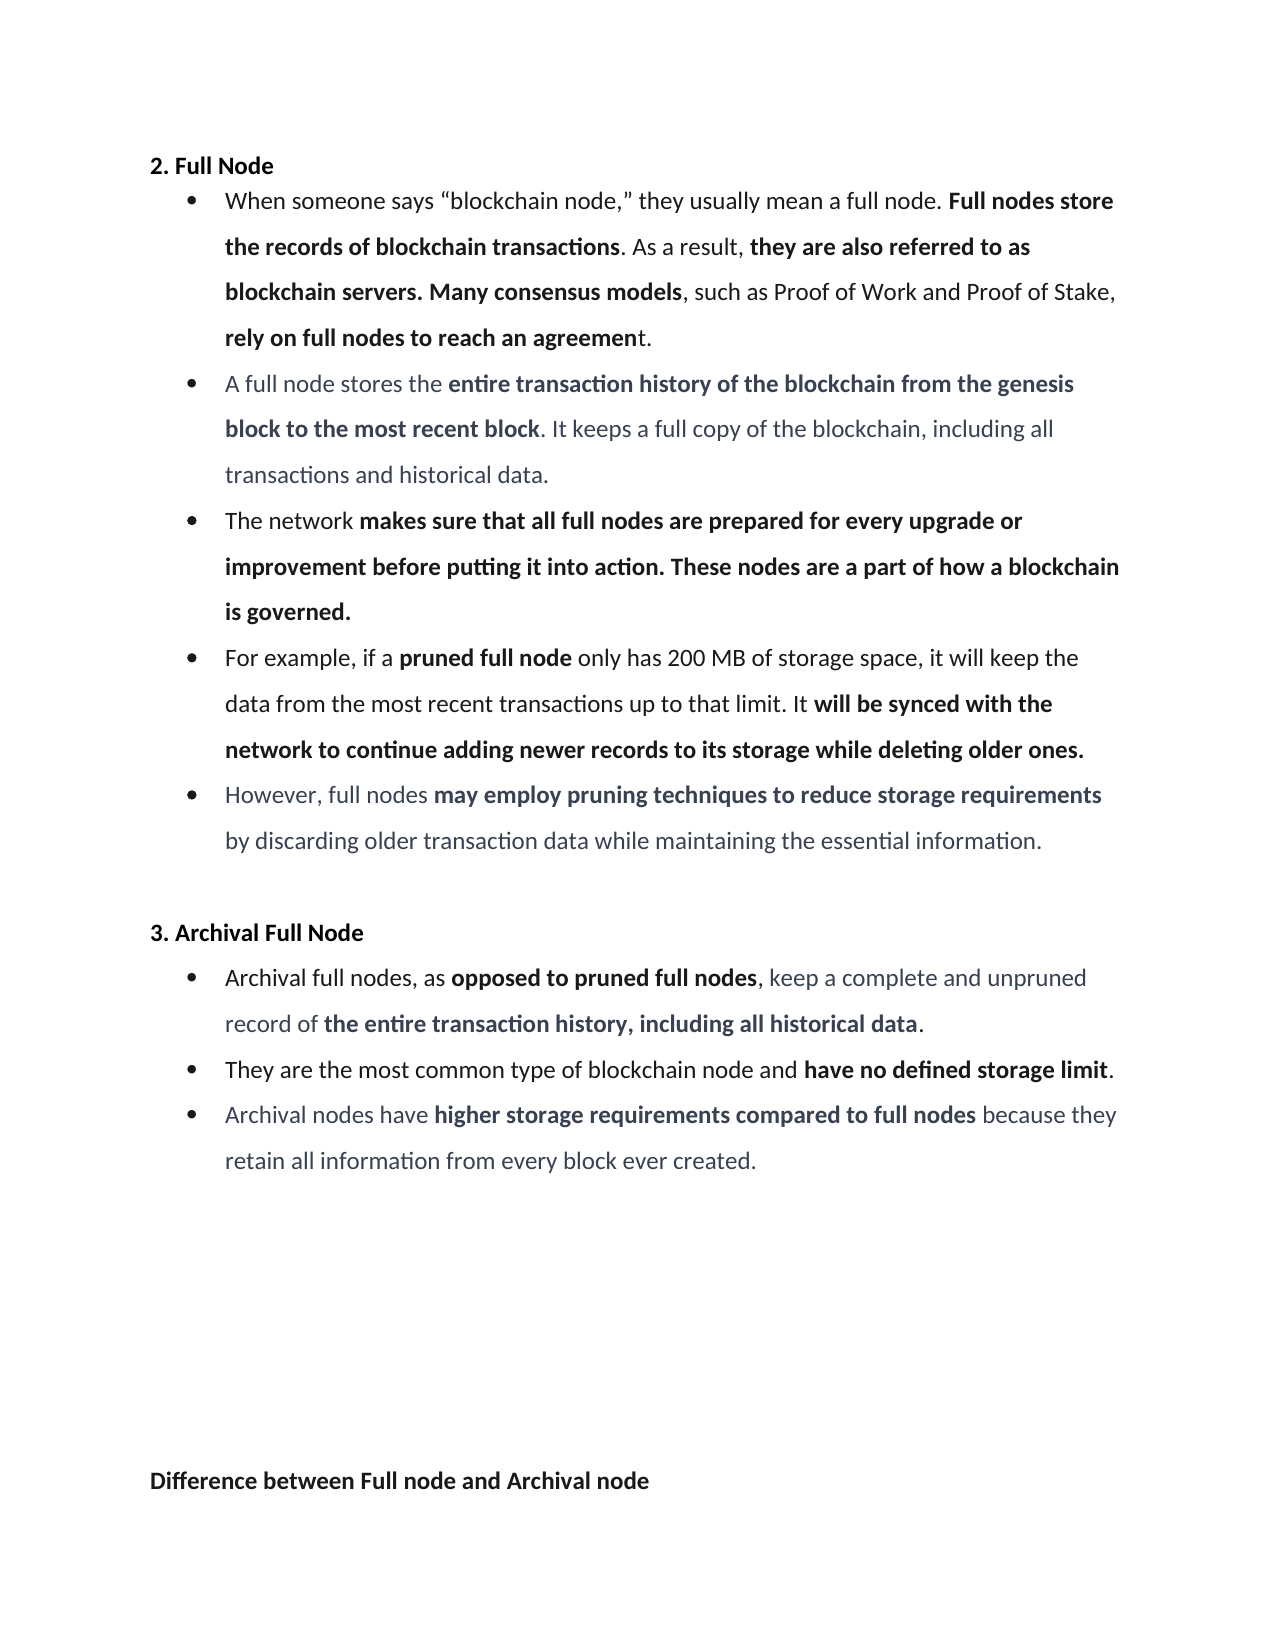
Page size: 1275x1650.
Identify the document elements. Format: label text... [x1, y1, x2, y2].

list The network makes sure that all full nodes are prepared for every upgrade or improvement before putting it into action. These nodes are a part of how a blockchain is governed. [187, 505, 1125, 627]
subtitle 2. Full Node [150, 150, 1125, 181]
list For example, if a pruned full node only has 200 MB of storage space, it will keep the data from the most recent transactions up to that limit. It will be synced with the network to continue adding newer records to its storage while deleting older ones. [187, 642, 1125, 764]
subtitle 3. Archival Full Node [150, 917, 1125, 947]
text Difference between Full node and Archival node [150, 1465, 1125, 1496]
list They are the most common type of blockchain node and have no defined storage limit. [187, 1054, 1125, 1084]
list However, full nodes may employ pruning techniques to reduce storage requirements by discarding older transaction data while maintaining the essential information. [187, 779, 1125, 856]
list Archival nodes have higher storage requirements compared to full nodes because they retain all information from every block ever created. [187, 1099, 1125, 1176]
list A full node stores the entire transaction history of the blockchain from the genesis block to the most recent block. It keeps a full copy of the blockchain, including all transactions and historical data. [187, 368, 1125, 490]
list Archival full nodes, as opposed to pruned full nodes, keep a complete and unpruned record of the entire transaction history, including all historical data. [187, 962, 1125, 1039]
list When someone says “blockchain node,” they usually mean a full node. Full nodes store the records of blockchain transactions. As a result, they are also referred to as blockchain servers. Many consensus models, such as Proof of Work and Proof of Stake, rely on full nodes to reach an agreement. [187, 185, 1125, 353]
